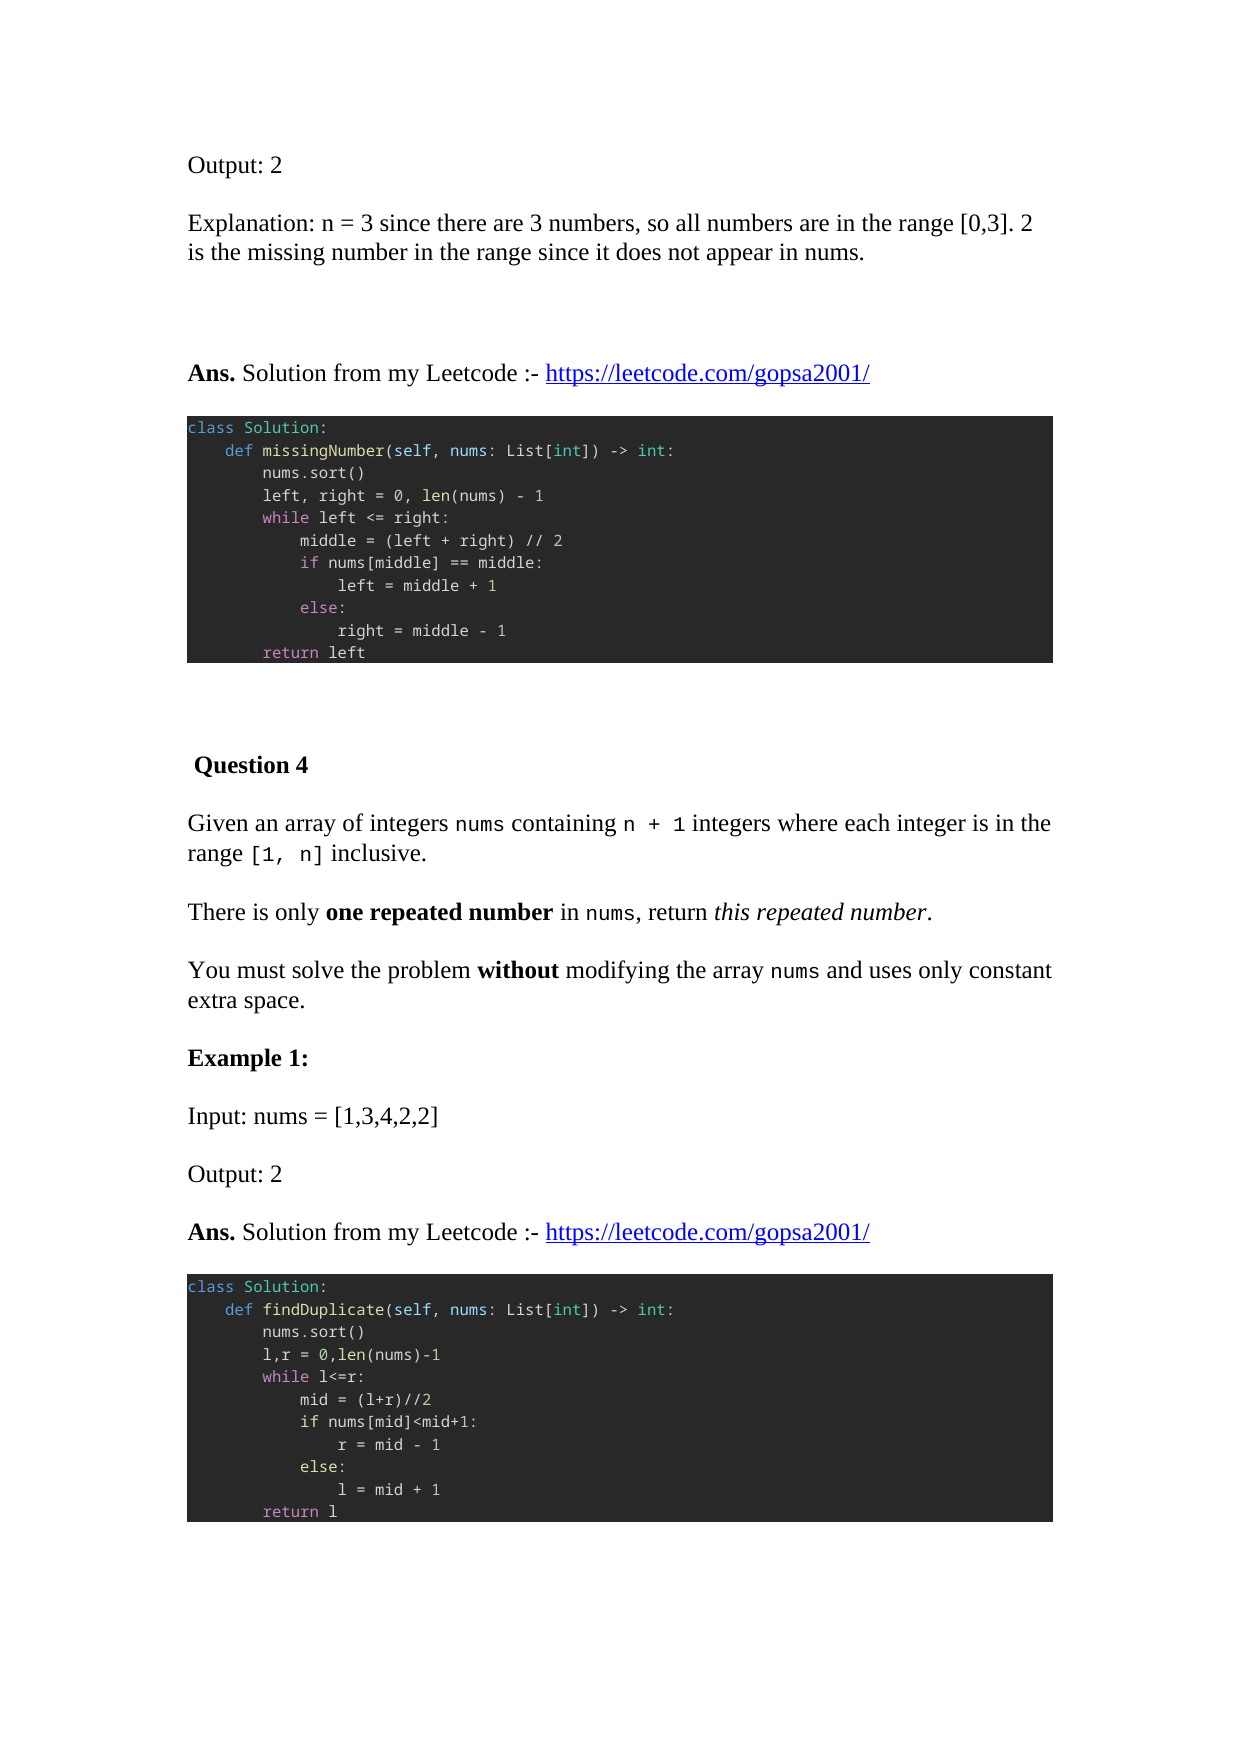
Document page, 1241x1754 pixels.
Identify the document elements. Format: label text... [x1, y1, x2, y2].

text right = middle - 1 [187, 618, 1053, 641]
list Explanation: n = 3 since there are 3 numbers, so all numbers are in the range [0,3]. 2 is the missing number in the range since it does not appear in nums. [187, 208, 1053, 265]
text mid = (l+r)//2 [187, 1387, 1053, 1409]
text return left [187, 641, 1053, 663]
text if nums[mid]<mid+1: [187, 1409, 1053, 1432]
text left = middle + 1 [187, 573, 1053, 596]
text middle = (left + right) // 2 [187, 528, 1053, 551]
text left, right = 0, len(nums) - 1 [187, 483, 1053, 506]
text while left <= right: [187, 506, 1053, 528]
list Ans. Solution from my Leetcode :- https://leetcode.com/gopsa2001/ [187, 358, 1053, 387]
text while l<=r: [187, 1364, 1053, 1387]
list Input: nums = [1,3,4,2,2] [187, 1101, 1053, 1129]
text else: [187, 1454, 1053, 1477]
text nums.sort() [187, 461, 1053, 483]
text if nums[middle] == middle: [187, 551, 1053, 573]
text Given an array of integers nums containing n + 1 integers where each integer is in the range [1, n] inclusive. [187, 808, 1053, 867]
list Output: 2 [187, 1159, 1053, 1187]
text class Solution: [187, 416, 1053, 438]
text There is only one repeated number in nums, return this repeated number. [187, 897, 1053, 926]
text def missingNumber(self, nums: List[int]) -> int: [187, 438, 1053, 461]
text l,r = 0,len(nums)-1 [187, 1342, 1053, 1364]
text l = mid + 1 [187, 1477, 1053, 1499]
text Question 4 [187, 750, 1053, 779]
text You must solve the problem without modifying the array nums and uses only constant extra space. [187, 955, 1053, 1014]
text nums.sort() [187, 1319, 1053, 1342]
text def findDuplicate(self, nums: List[int]) -> int: [187, 1297, 1053, 1319]
list Ans. Solution from my Leetcode :- https://leetcode.com/gopsa2001/ [187, 1217, 1053, 1245]
text Example 1: [187, 1043, 1053, 1072]
text else: [187, 596, 1053, 618]
text return l [187, 1499, 1053, 1522]
text class Solution: [187, 1274, 1053, 1297]
text r = mid - 1 [187, 1432, 1053, 1454]
list Output: 2 [187, 150, 1053, 179]
